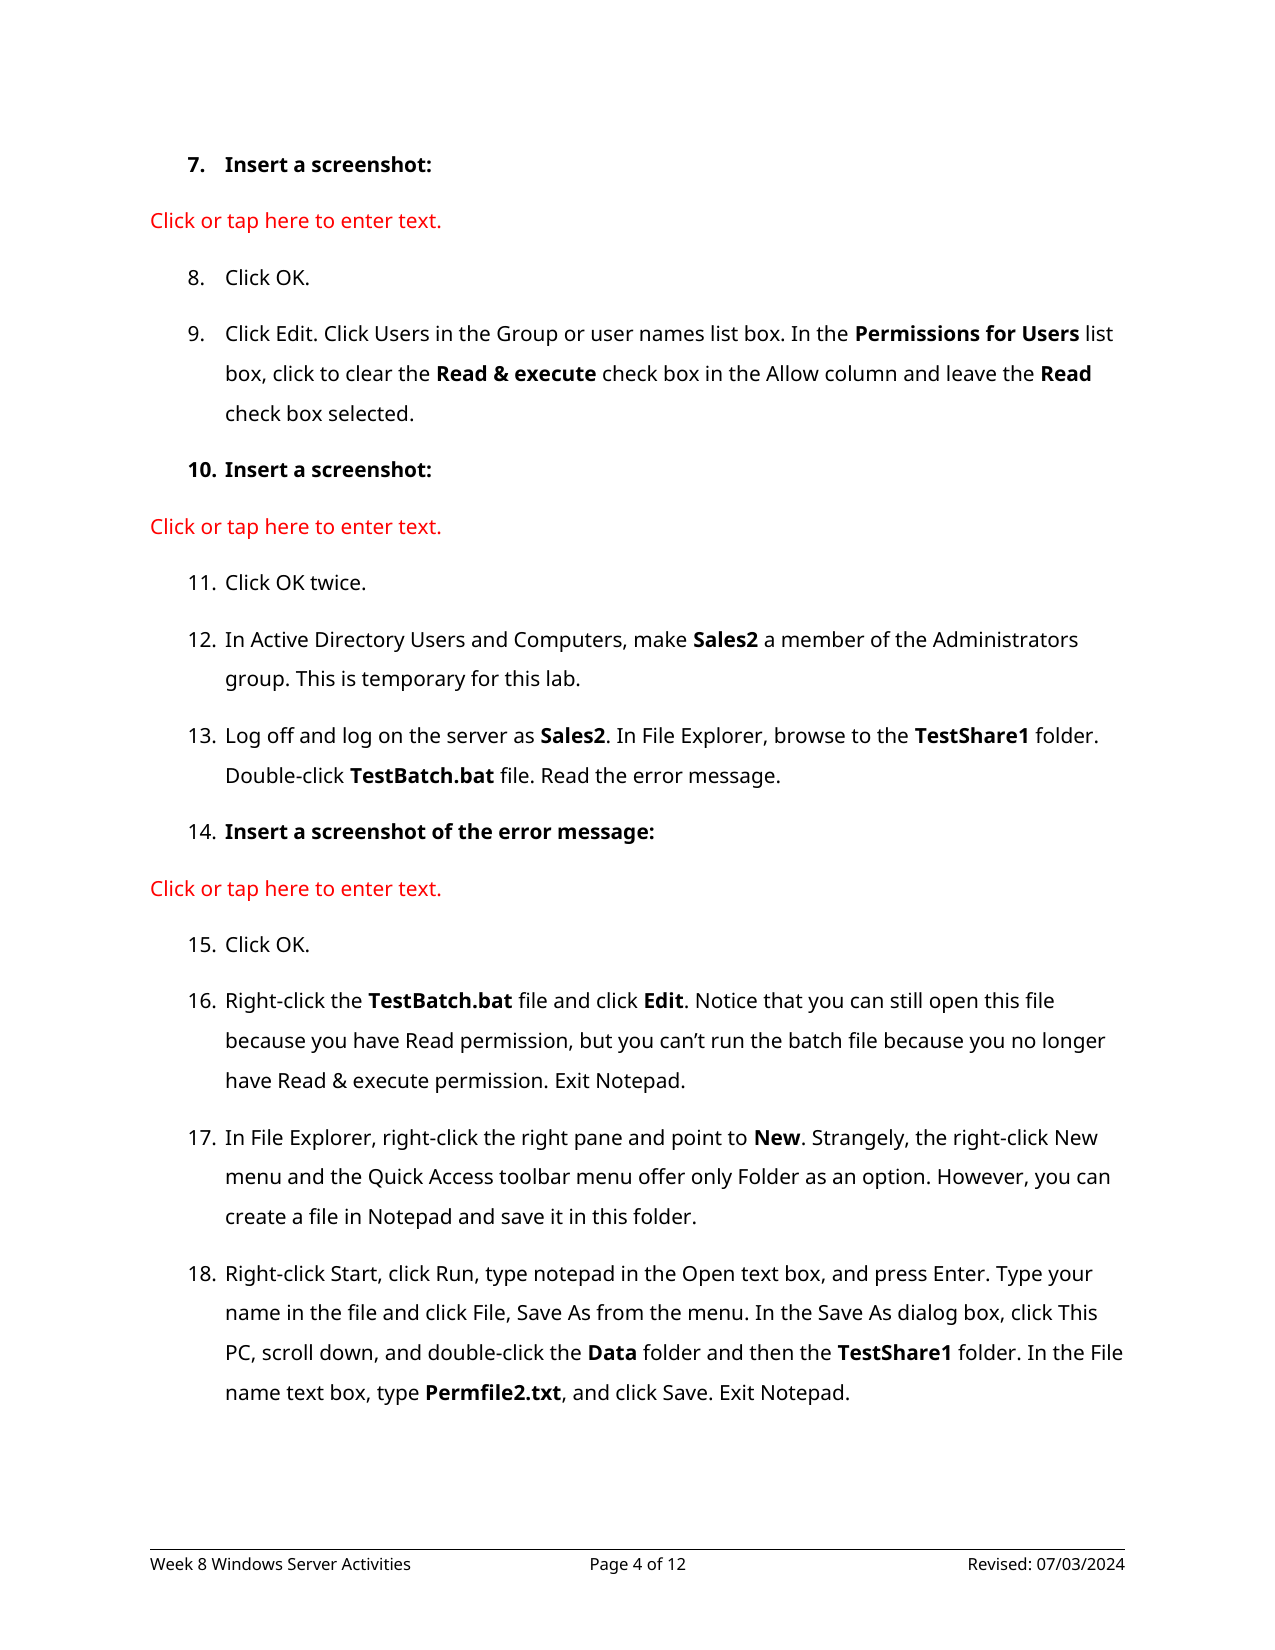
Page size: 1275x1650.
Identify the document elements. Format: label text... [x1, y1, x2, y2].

list Insert a screenshot of the error message: [187, 817, 1125, 846]
list Insert a screenshot: [187, 150, 1125, 178]
list Click OK. [187, 930, 1125, 959]
list In Active Directory Users and Computers, make Sales2 a member of the Administrators group. This is temporary for this lab. [187, 625, 1125, 693]
list Click OK. [187, 263, 1125, 291]
list Right-click Start, click Run, type notepad in the Open text box, and press Enter. Type your name in the file and click File, Save As from the menu. In the Save As dialog box, click This PC, scroll down, and double-click the Data folder and then the TestShare1 folder. In the File name text box, type Permfile2.txt, and click Save. Exit Notepad. [187, 1259, 1125, 1407]
list Right-click the TestBatch.bat file and click Edit. Notice that you can still open this file because you have Read permission, but you can’t run the batch file because you no longer have Read & execute permission. Exit Notepad. [187, 987, 1125, 1095]
list Click OK twice. [187, 568, 1125, 597]
list Insert a screenshot: [187, 455, 1125, 484]
list In File Explorer, right-click the right pane and point to New. Strangely, the right-click New menu and the Quick Access toolbar menu offer only Folder as an option. However, you can create a file in Notepad and save it in this folder. [187, 1123, 1125, 1231]
list Log off and log on the server as Sales2. In File Explorer, browse to the TestShare1 folder. Double-click TestBatch.bat file. Read the error message. [187, 721, 1125, 789]
list Click Edit. Click Users in the Group or user names list box. In the Permissions for Users list box, click to clear the Read & execute check box in the Allow column and leave the Read check box selected. [187, 319, 1125, 427]
